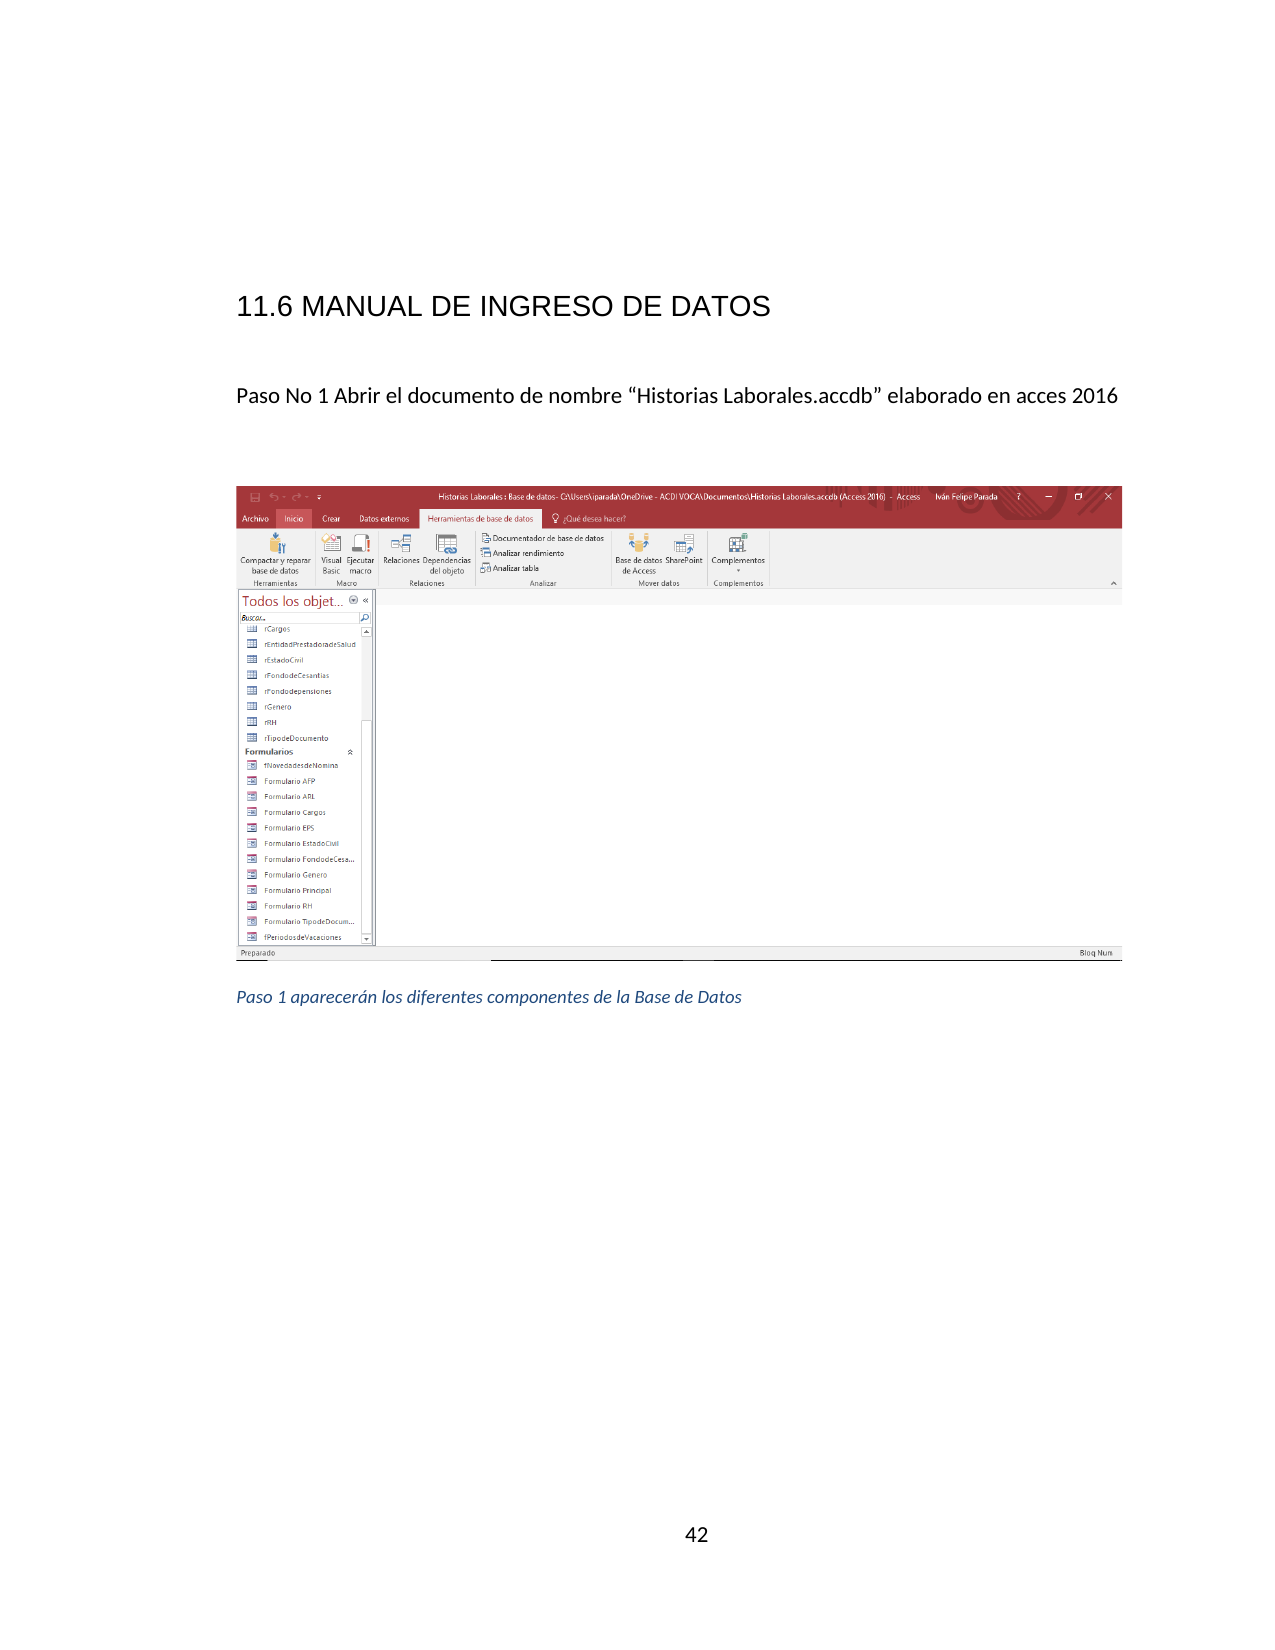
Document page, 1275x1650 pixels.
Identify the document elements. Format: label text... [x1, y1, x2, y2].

subtitle 11.6 MANUAL DE INGRESO DE DATOS [236, 289, 1157, 323]
text Paso No 1 Abrir el documento de nombre “Historias Laborales.accdb” elaborado en acces 2016 [236, 381, 1157, 409]
picture [236, 486, 1123, 961]
